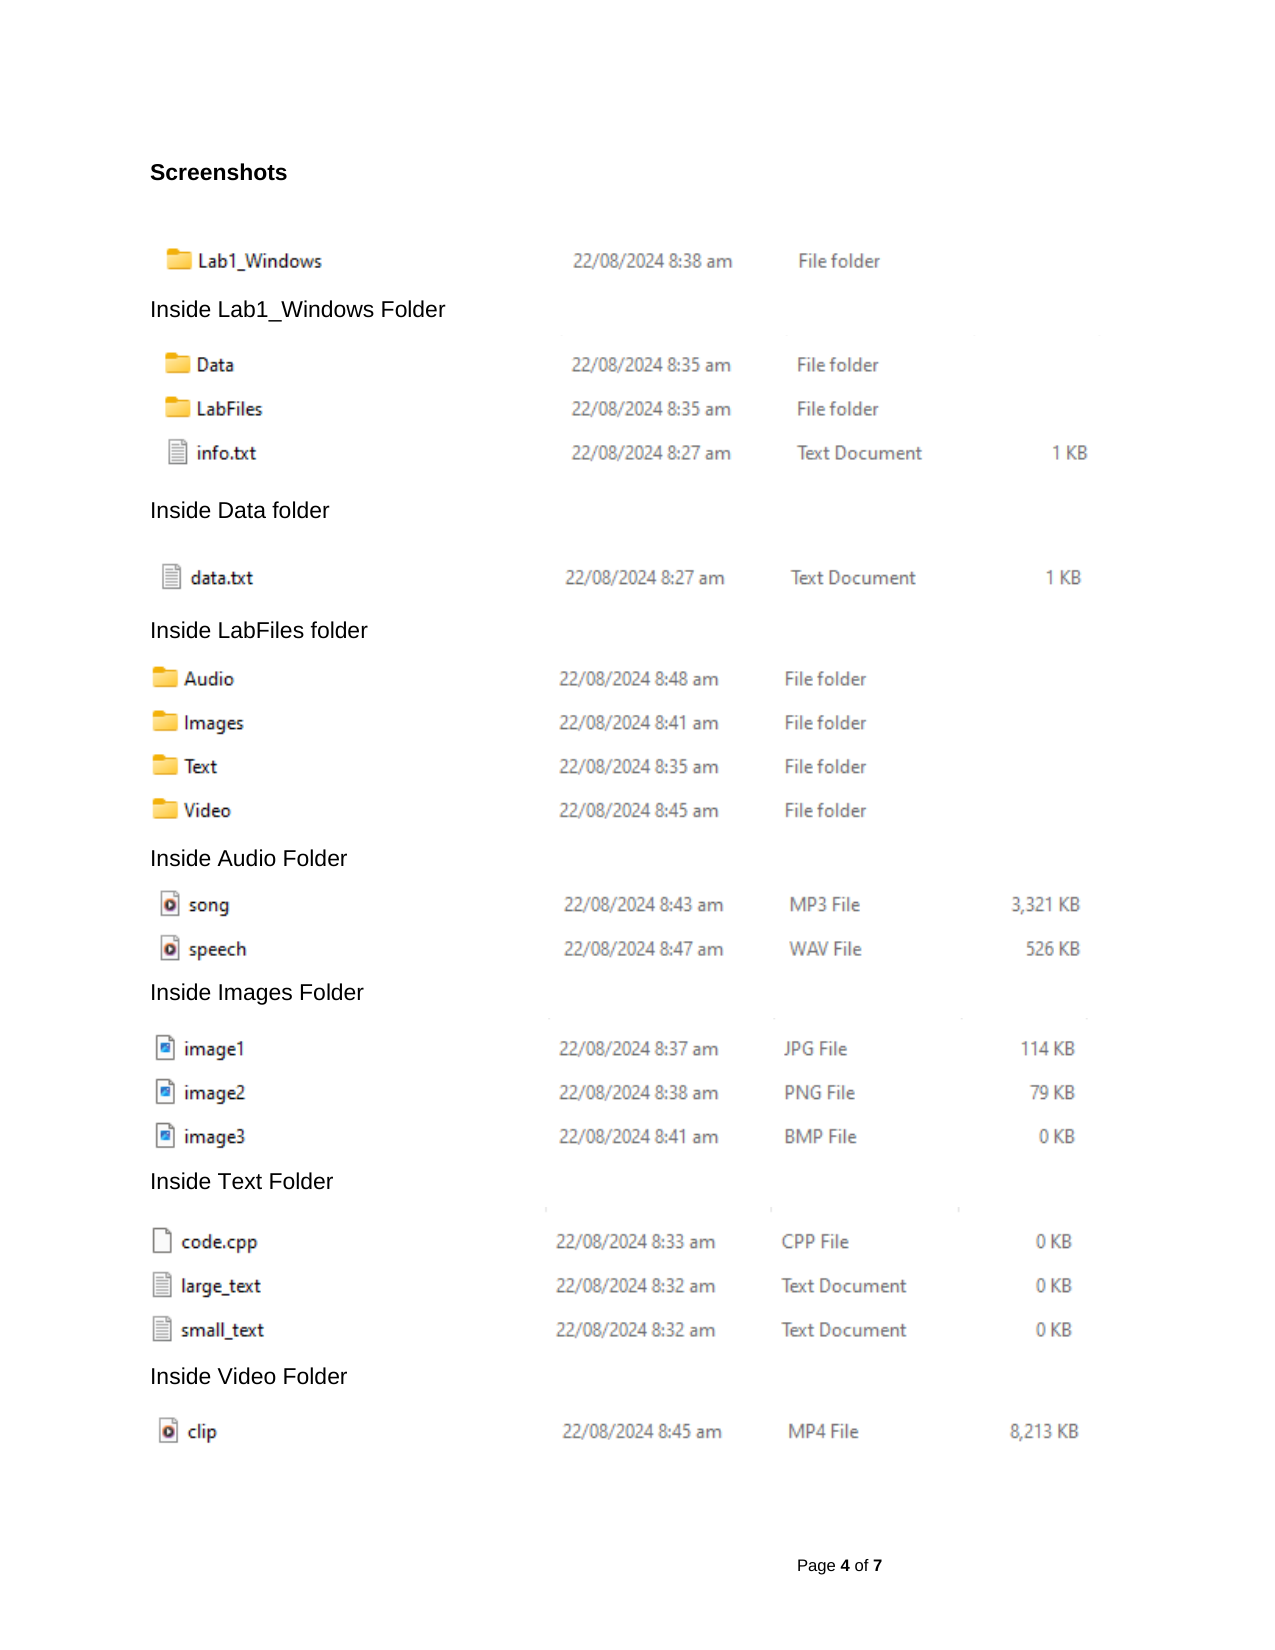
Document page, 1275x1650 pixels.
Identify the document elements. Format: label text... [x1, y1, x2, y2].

picture [150, 550, 1116, 605]
text Inside Text Folder [150, 1168, 1167, 1194]
text Inside Lab1_Windows Folder [150, 296, 1167, 322]
text Inside LabFiles folder [150, 617, 1167, 644]
picture [150, 1018, 1091, 1156]
picture [150, 1402, 1100, 1451]
text Inside Images Folder [150, 979, 1167, 1006]
picture [150, 236, 1105, 284]
picture [150, 335, 1102, 485]
text Inside Audio Folder [150, 845, 1167, 872]
picture [150, 884, 1104, 967]
picture [150, 1207, 1077, 1351]
text Inside Video Folder [150, 1363, 1167, 1390]
text Screenshots [150, 159, 1167, 185]
picture [150, 656, 899, 833]
